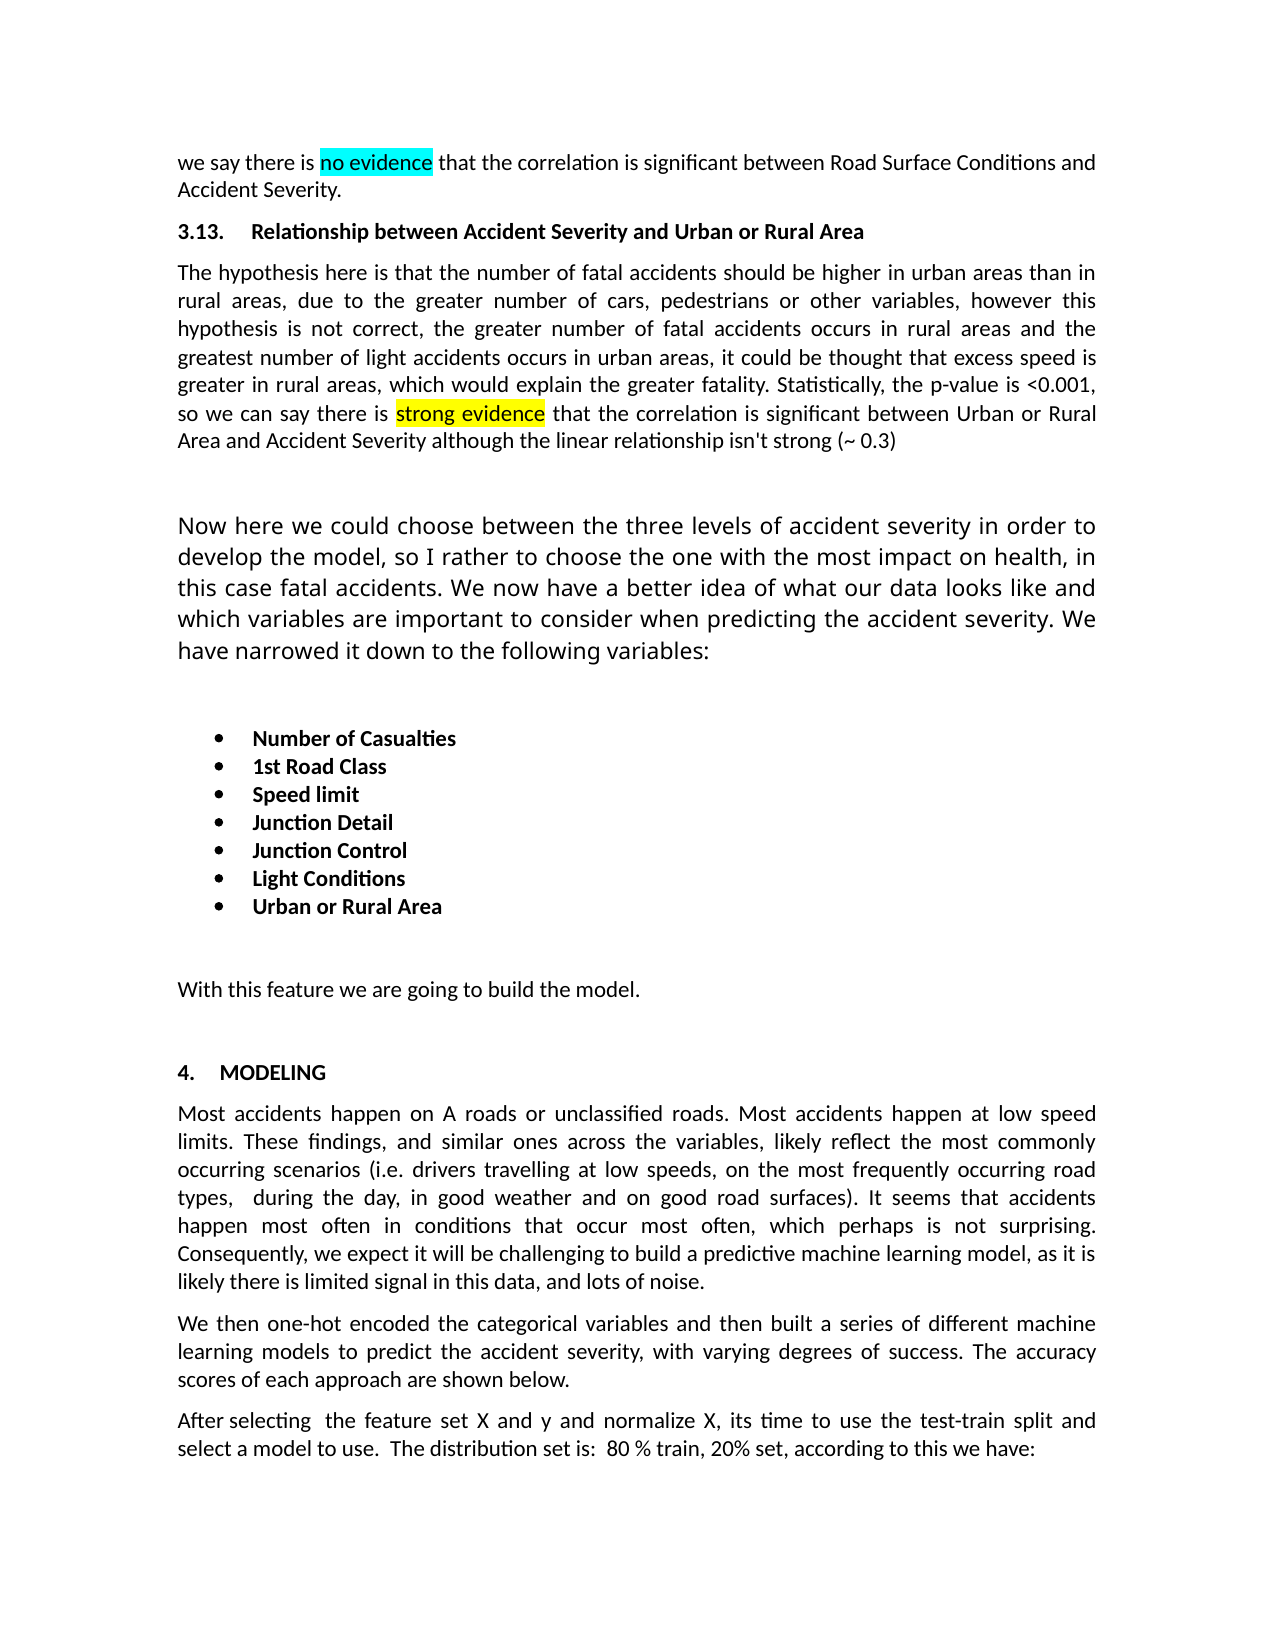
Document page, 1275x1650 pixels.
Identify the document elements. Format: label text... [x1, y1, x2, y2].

text The hypothesis here is that the number of fatal accidents should be higher in urban areas than in rural areas, due to the greater number of cars, pedestrians or other variables, however this hypothesis is not correct, the greater number of fatal accidents occurs in rural areas and the greatest number of light accidents occurs in urban areas, it could be thought that excess speed is greater in rural areas, which would explain the greater fatality. Statistically, the p-value is <0.001, so we can say there is strong evidence that the correlation is significant between Urban or Rural Area and Accident Severity although the linear relationship isn't strong (~ 0.3) [177, 258, 1098, 455]
list MODELING [177, 1058, 1098, 1086]
text Most accidents happen on A roads or unclassified roads. Most accidents happen at low speed limits. These findings, and similar ones across the variables, likely reflect the most commonly occurring scenarios (i.e. drivers travelling at low speeds, on the most frequently occurring road types, during the day, in good weather and on good road surfaces). It seems that accidents happen most often in conditions that occur most often, which perhaps is not surprising. Consequently, we expect it will be challenging to build a predictive machine learning model, as it is likely there is limited signal in this data, and lots of noise. [177, 1099, 1098, 1296]
text With this feature we are going to build the model. [177, 975, 1098, 1003]
text We then one-hot encoded the categorical variables and then built a series of different machine learning models to predict the accident severity, with varying degrees of success. The accuracy scores of each approach are shown below. [177, 1309, 1098, 1393]
list 1st Road Class [215, 752, 1098, 780]
list Urban or Rural Area [215, 892, 1098, 920]
text Now here we could choose between the three levels of accident severity in order to develop the model, so I rather to choose the one with the most impact on health, in this case fatal accidents. We now have a better idea of what our data looks like and which variables are important to consider when predicting the accident severity. We have narrowed it down to the following variables: [177, 634, 1098, 666]
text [177, 148, 1098, 204]
list Junction Control [215, 836, 1098, 864]
list Relationship between Accident Severity and Urban or Rural Area [177, 217, 1098, 245]
list Speed limit [215, 780, 1098, 808]
list Number of Casualties [215, 724, 1098, 752]
text After selecting the feature set X and y and normalize X, its time to use the test-train split and select a model to use. The distribution set is: 80 % train, 20% set, according to this we have: [177, 1406, 1098, 1462]
list Junction Detail [215, 808, 1098, 836]
list Light Conditions [215, 864, 1098, 892]
